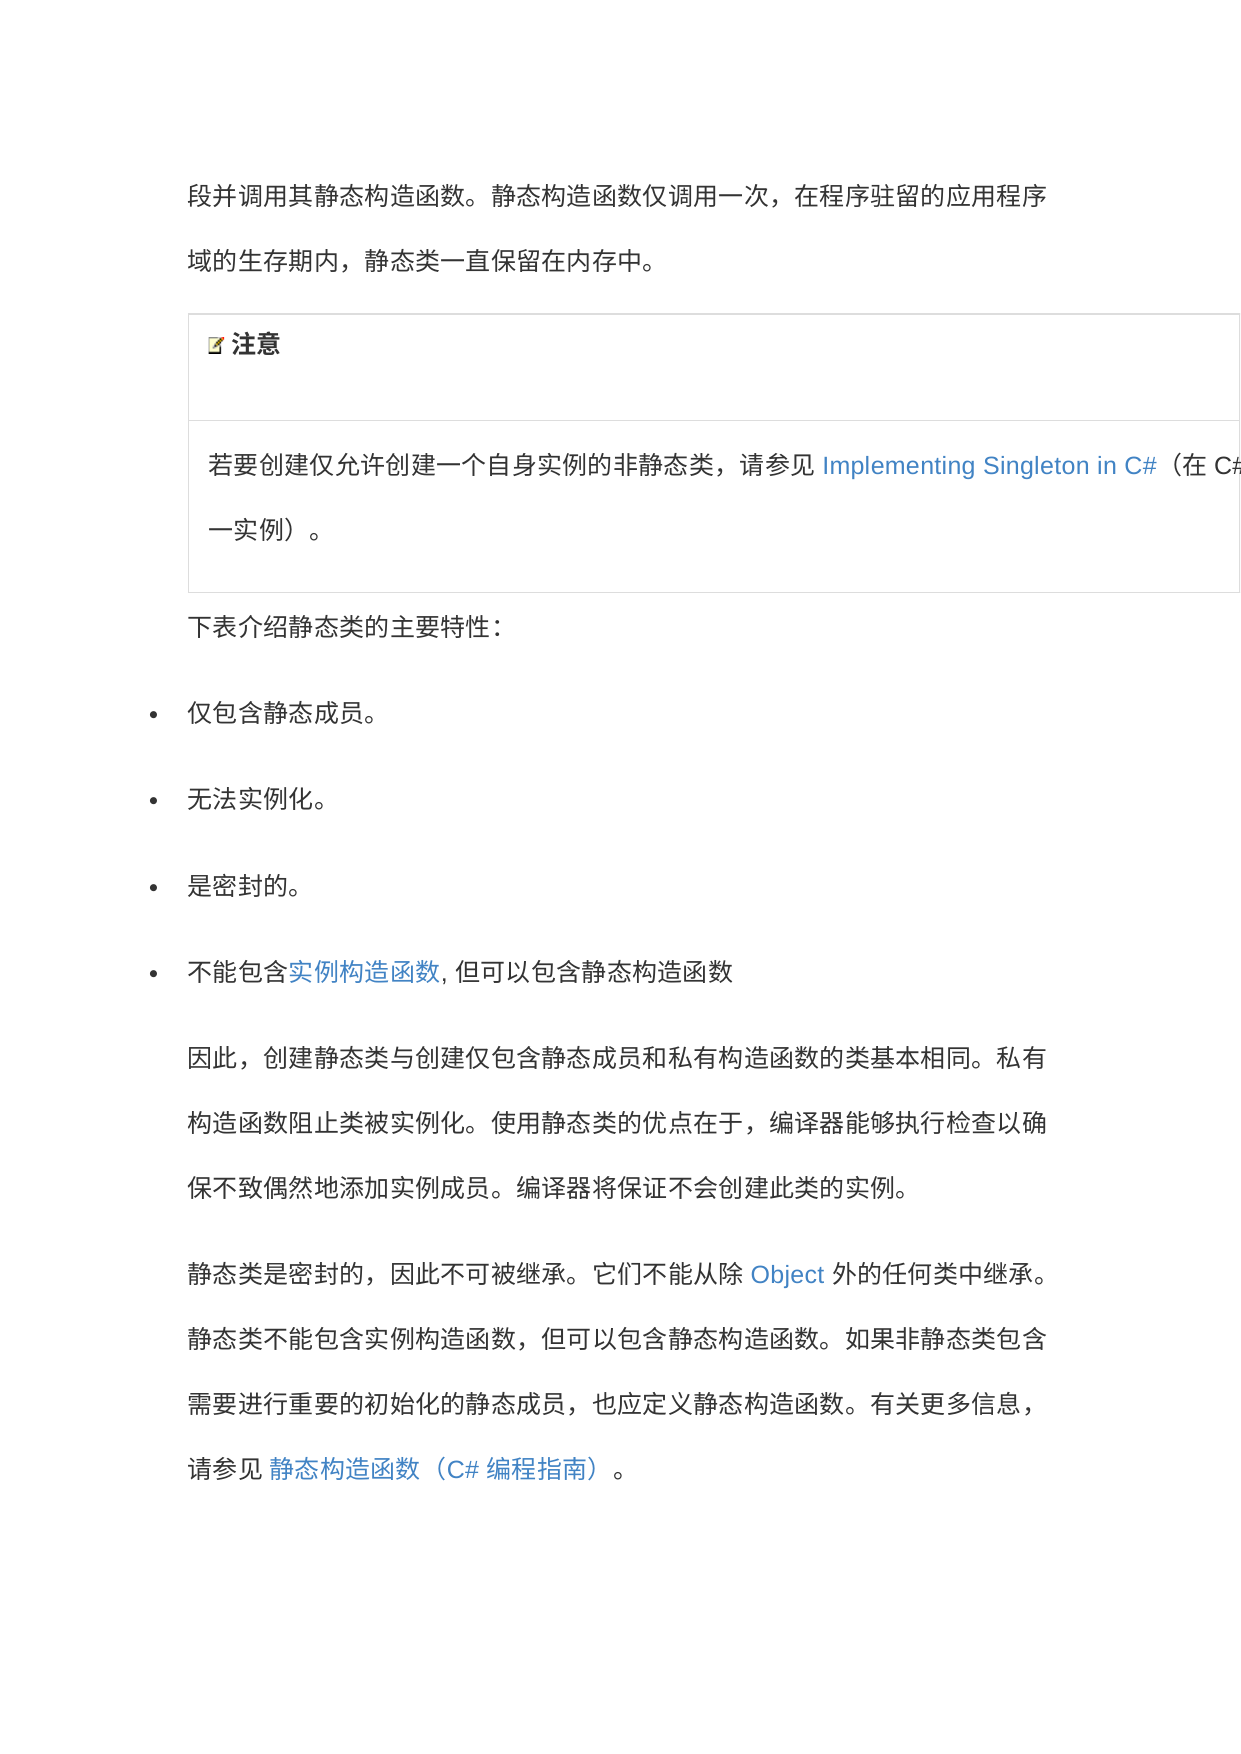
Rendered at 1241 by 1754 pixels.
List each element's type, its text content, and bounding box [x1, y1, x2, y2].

picture [208, 337, 225, 354]
list 是密封的。 [150, 852, 1053, 917]
table_header 注意 [189, 315, 1239, 420]
table_cell 若要创建仅允许创建一个自身实例的非静态类，请参见 Implementing Singleton in C#（在 C# 中实现单一实例）。 [189, 421, 1239, 591]
text 静态类是密封的，因此不可被继承。它们不能从除 Object 外的任何类中继承。静态类不能包含实例构造函数，但可以包含静态构造函数。如果非静态类包含需要进行重要的初始化的静态成员，也应定义静态构造函数。有关更多信息，请参见 静态构造函数（C# 编程指南）。 [187, 1240, 1053, 1500]
text 下表介绍静态类的主要特性： [187, 593, 1053, 658]
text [187, 162, 1053, 292]
list 仅包含静态成员。 [150, 679, 1053, 744]
text 因此，创建静态类与创建仅包含静态成员和私有构造函数的类基本相同。私有构造函数阻止类被实例化。使用静态类的优点在于，编译器能够执行检查以确保不致偶然地添加实例成员。编译器将保证不会创建此类的实例。 [187, 1024, 1053, 1219]
list 无法实例化。 [150, 765, 1053, 830]
list 不能包含实例构造函数, 但可以包含静态构造函数 [150, 938, 1053, 1003]
